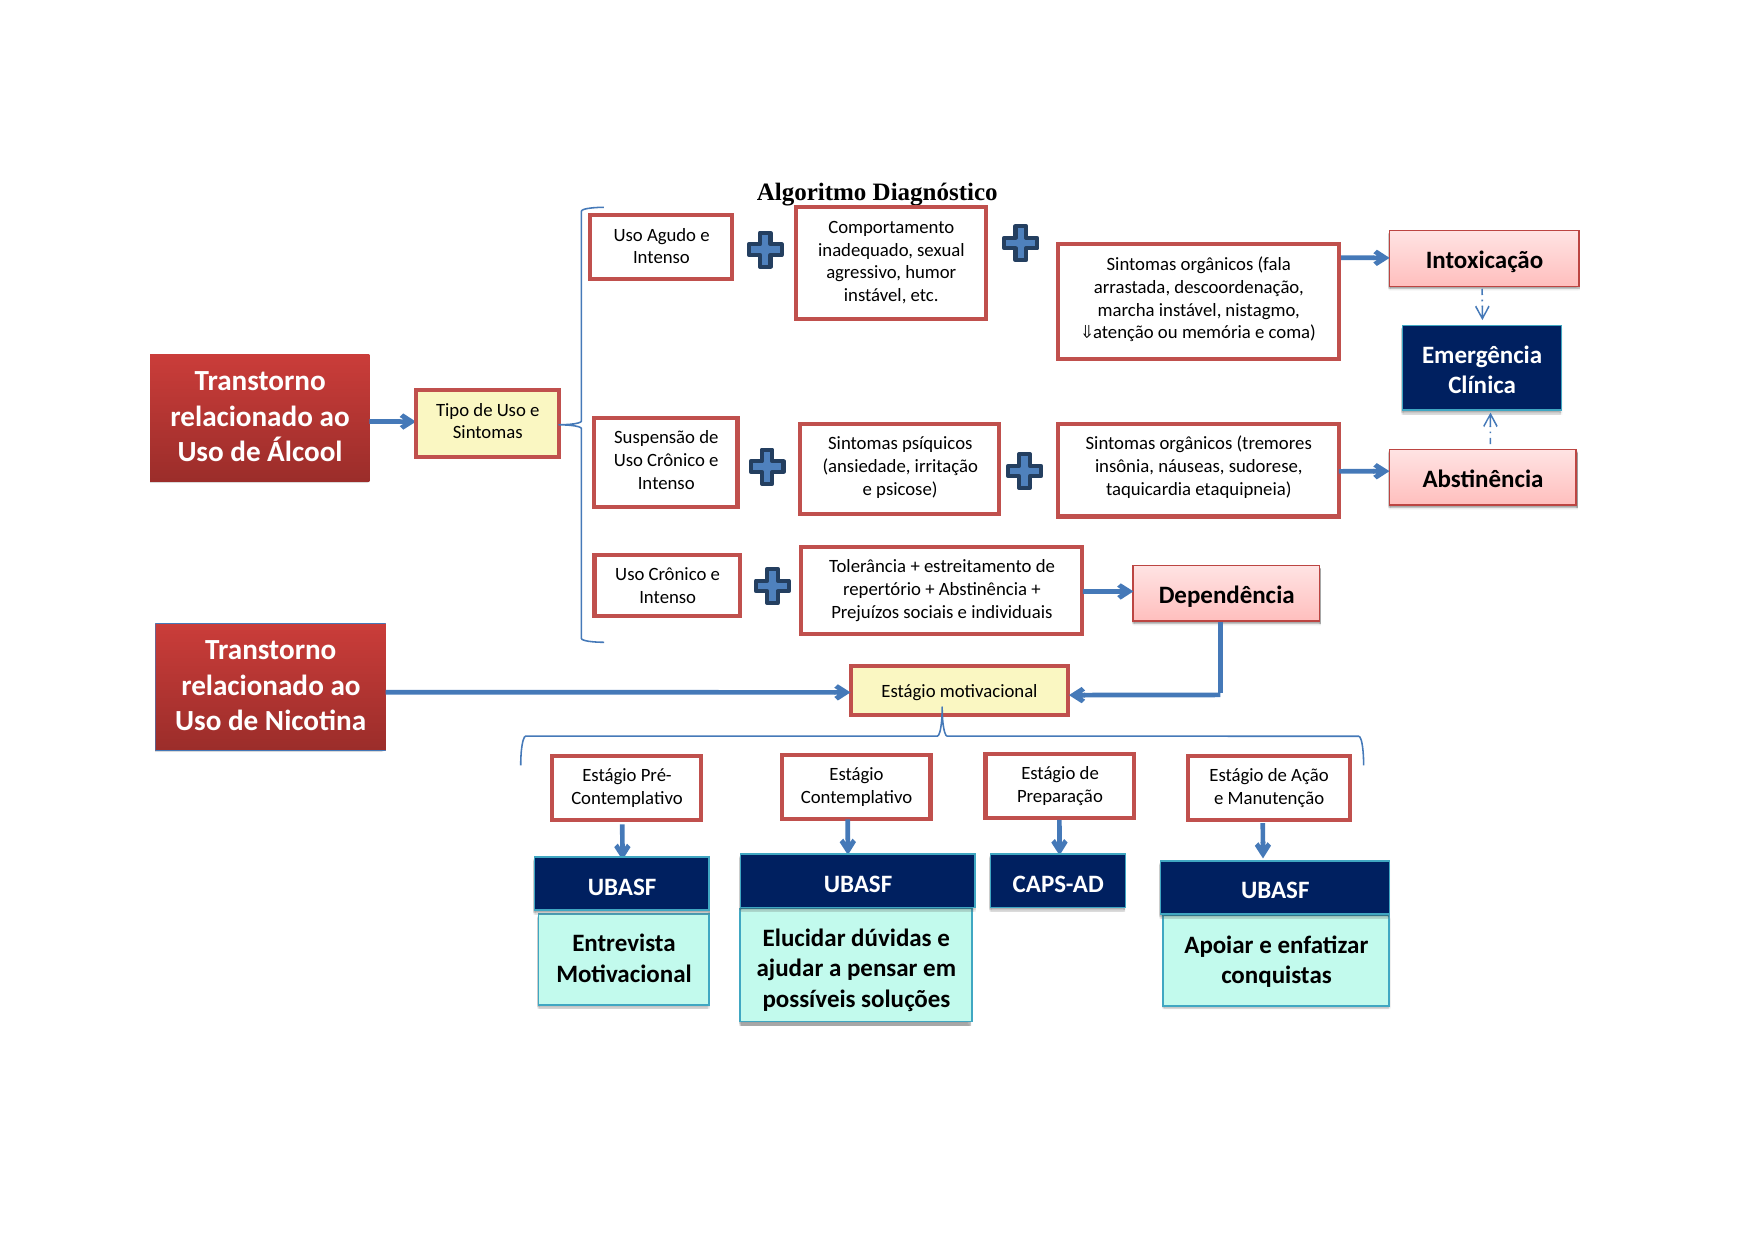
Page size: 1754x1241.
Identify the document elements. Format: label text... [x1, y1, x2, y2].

subtitle Algoritmo Diagnóstico [148, 177, 1606, 206]
